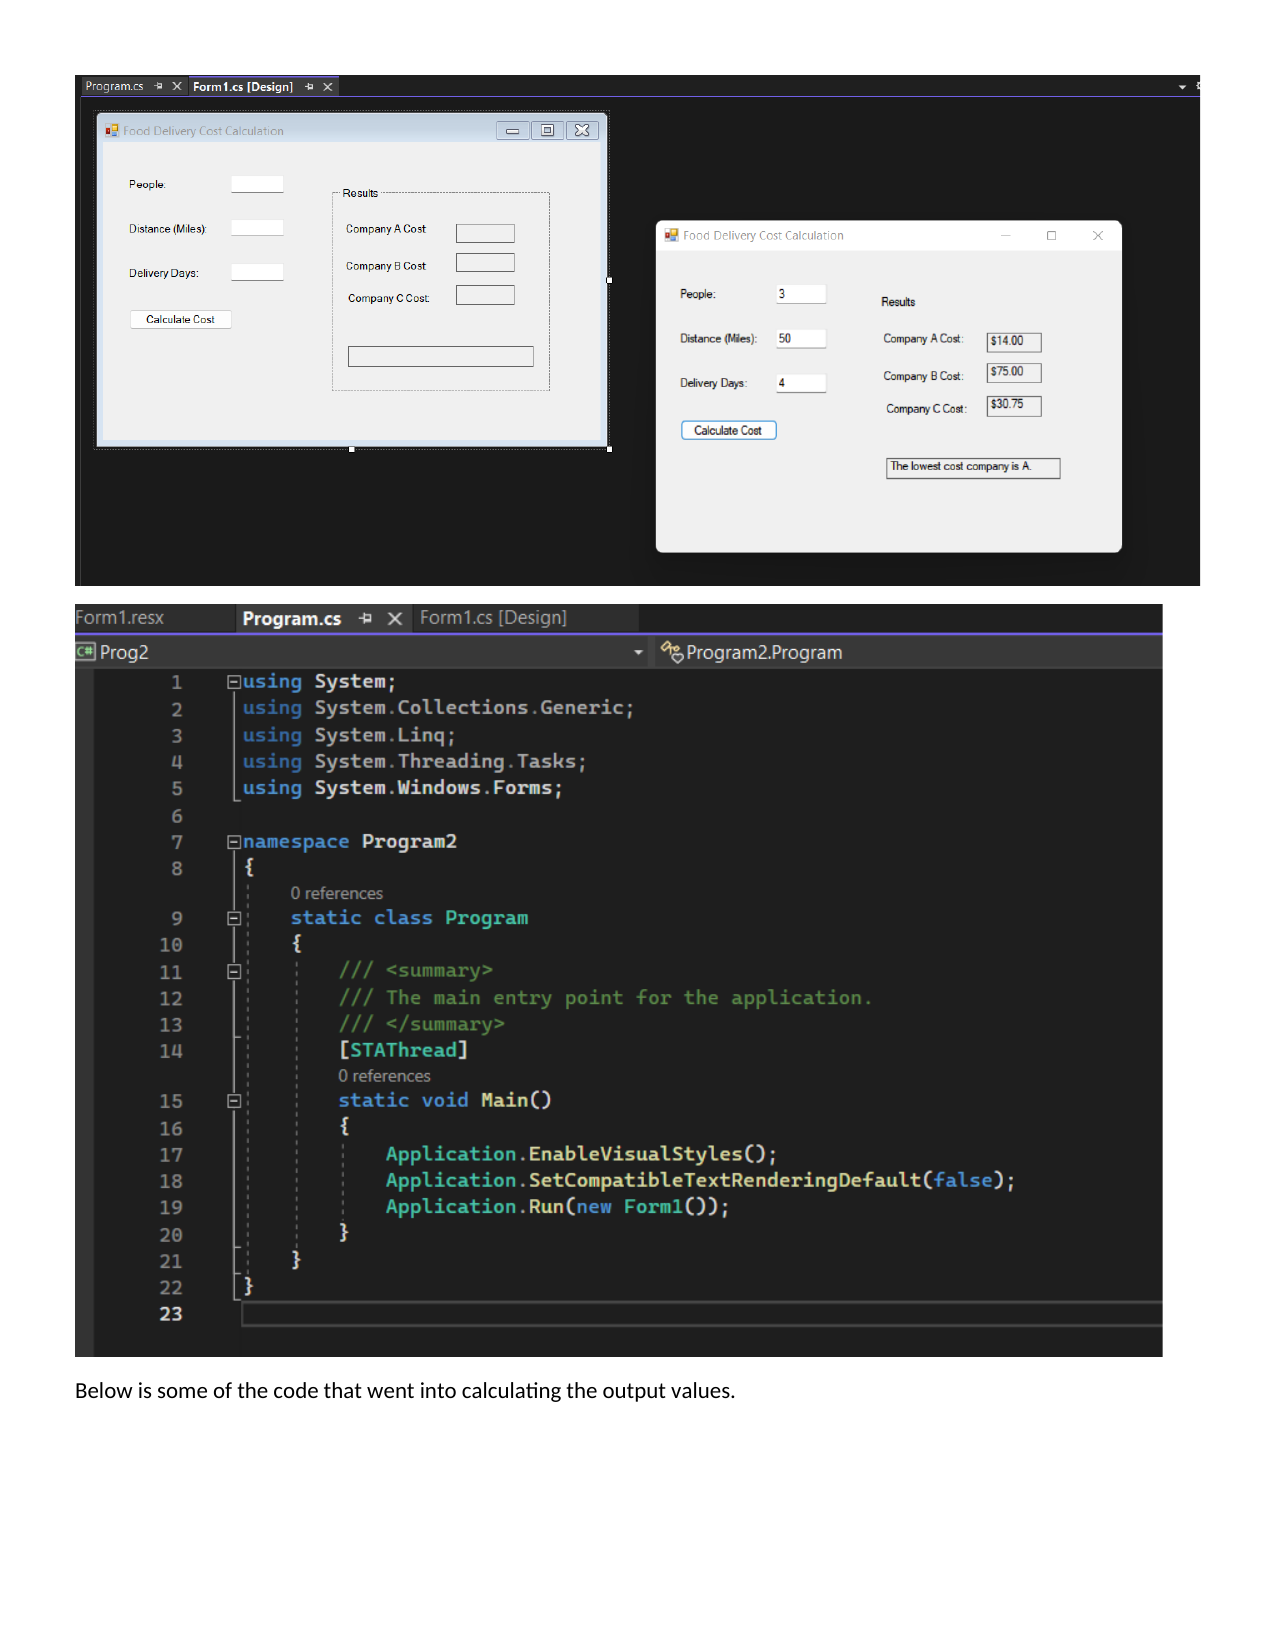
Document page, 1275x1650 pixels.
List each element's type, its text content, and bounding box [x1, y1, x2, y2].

picture [75, 75, 1200, 586]
picture [75, 604, 1163, 1357]
text Below is some of the code that went into calculating the output values. [75, 1376, 1200, 1404]
